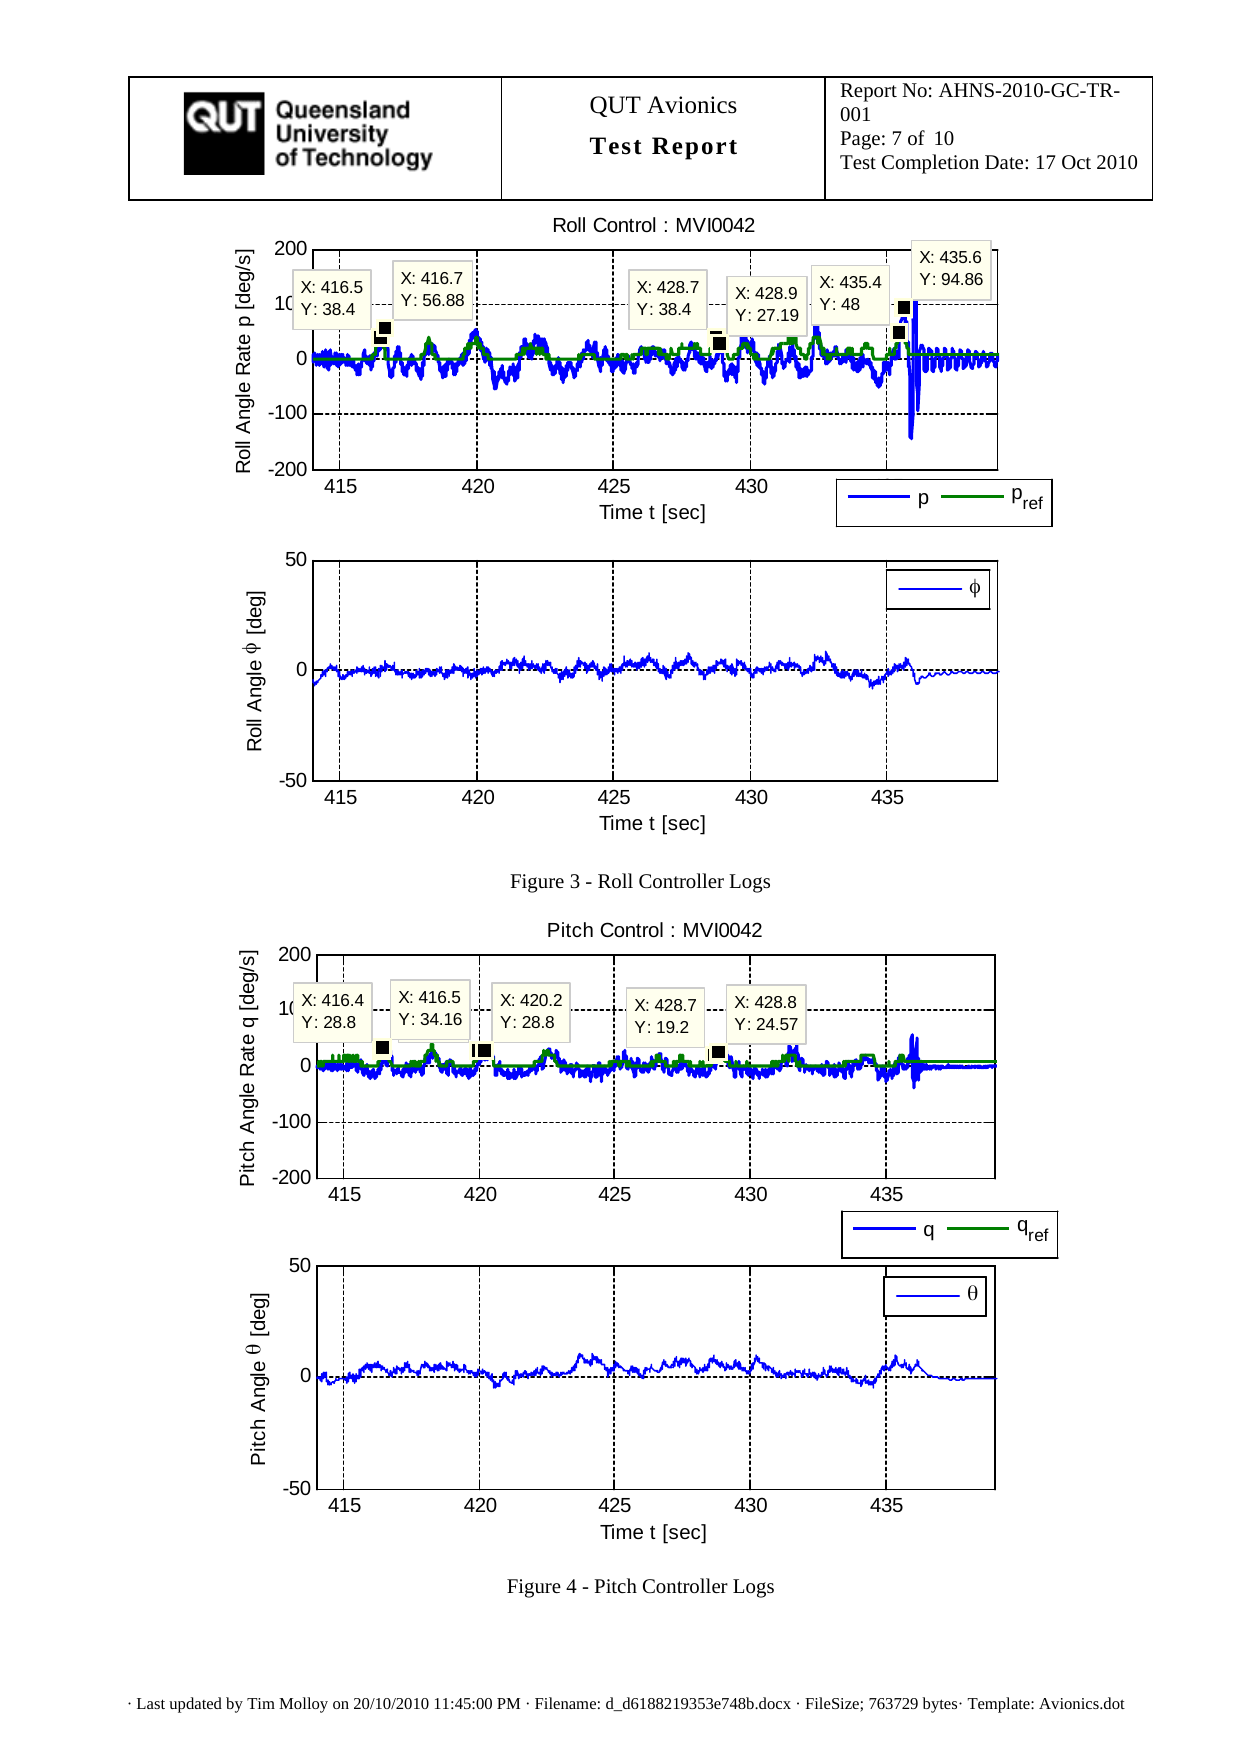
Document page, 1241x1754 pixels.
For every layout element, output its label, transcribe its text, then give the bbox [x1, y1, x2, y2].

picture [183, 83, 477, 175]
